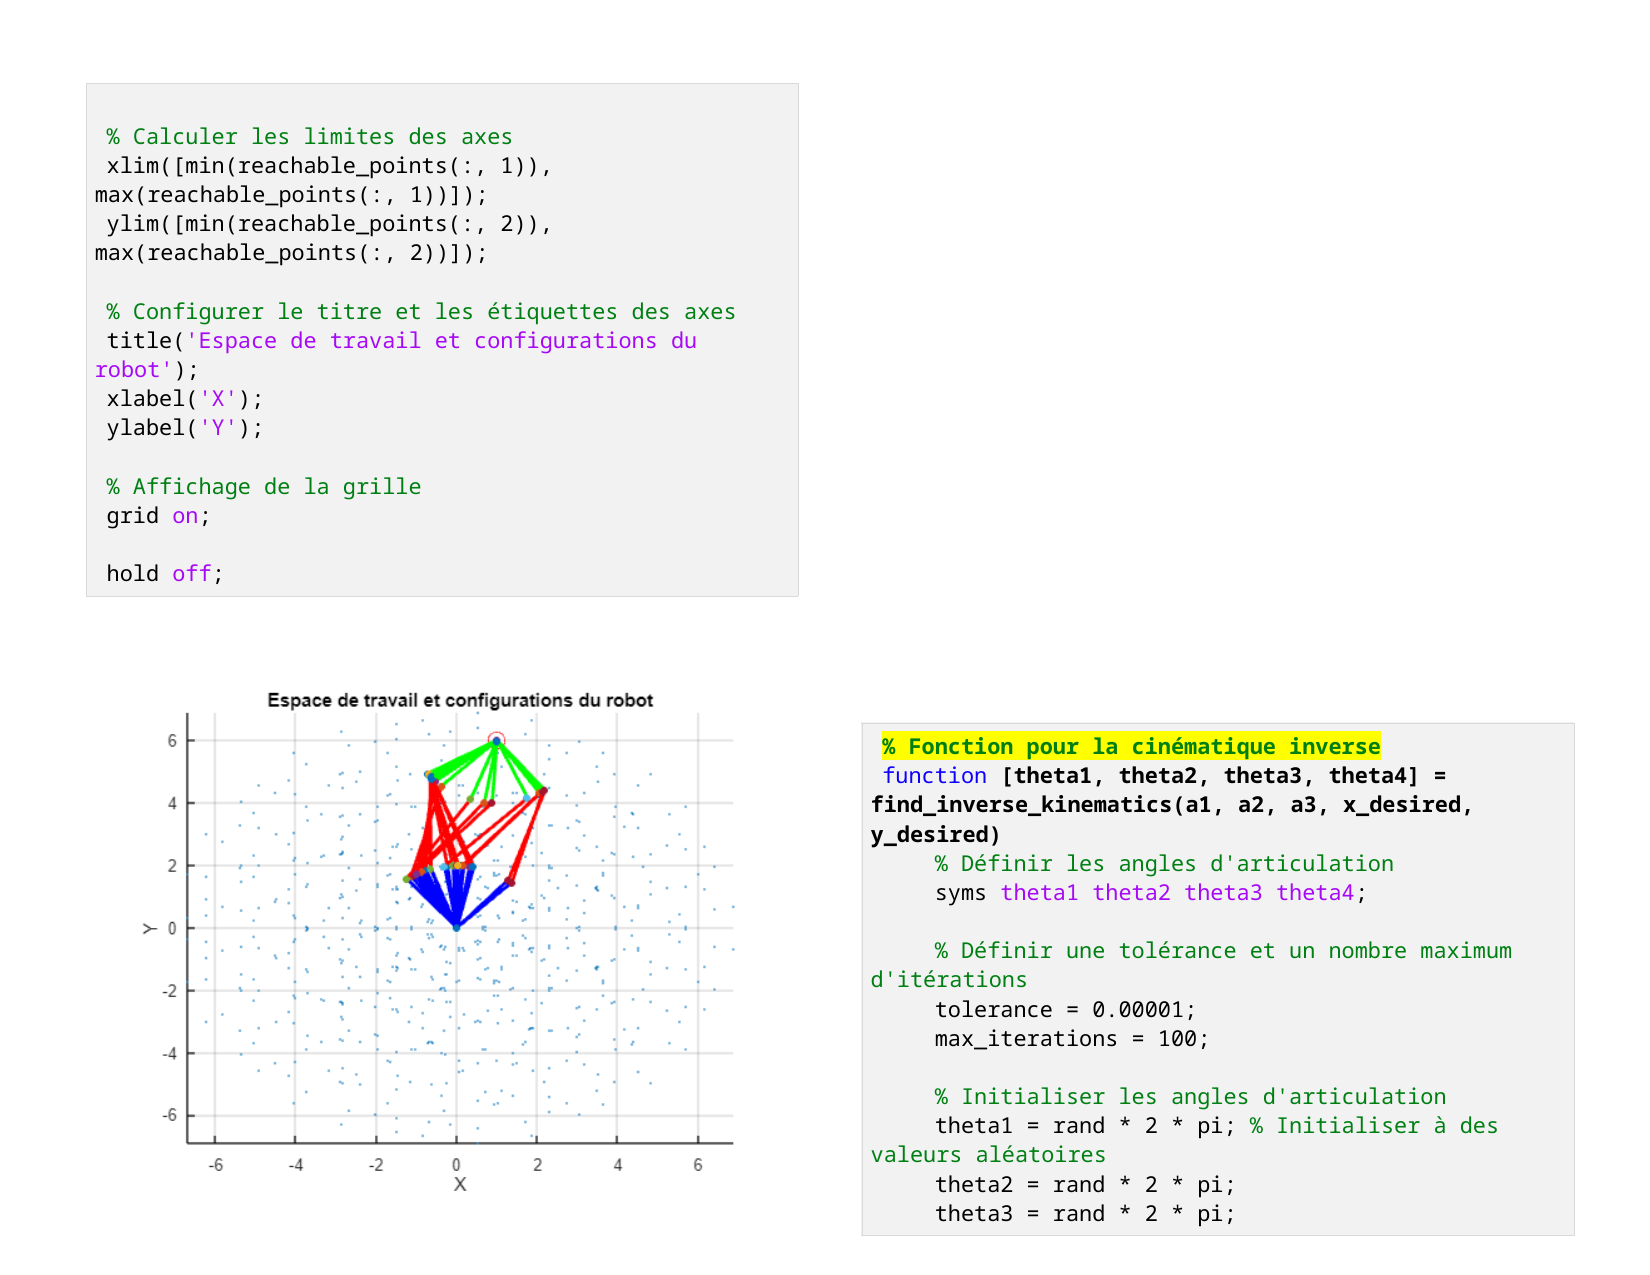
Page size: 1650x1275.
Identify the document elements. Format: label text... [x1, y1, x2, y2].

text theta3 = rand * 2 * pi; [863, 1189, 1574, 1235]
text % Calculer les limites des axes [87, 112, 798, 141]
picture [96, 673, 800, 1200]
text % Définir une tolérance et un nombre maximum d'itérations [863, 927, 1574, 985]
text xlabel('X'); [87, 374, 798, 403]
text function [theta1, theta2, theta3, theta4] = find_inverse_kinematics(a1, a2, a3, x_desired, y_desired) [863, 752, 1574, 839]
text % Fonction pour la cinématique inverse [863, 724, 1574, 752]
text ylabel('Y'); [87, 403, 798, 433]
text % Configurer le titre et les étiquettes des axes [87, 287, 798, 316]
text theta1 = rand * 2 * pi; % Initialiser à des valeurs aléatoires [863, 1102, 1574, 1160]
text title('Espace de travail et configurations du robot'); [87, 316, 798, 374]
text % Affichage de la grille [87, 462, 798, 491]
text % Initialiser les angles d'articulation [863, 1072, 1574, 1102]
text tolerance = 0.00001; [863, 985, 1574, 1014]
text hold off; [87, 549, 798, 596]
text syms theta1 theta2 theta3 theta4; [863, 868, 1574, 897]
text max_iterations = 100; [863, 1014, 1574, 1043]
text ylim([min(reachable_points(:, 2)), max(reachable_points(:, 2))]); [87, 199, 798, 258]
text grid on; [87, 491, 798, 520]
text % Définir les angles d'articulation [863, 839, 1574, 868]
text xlim([min(reachable_points(:, 1)), max(reachable_points(:, 1))]); [87, 141, 798, 199]
text theta2 = rand * 2 * pi; [863, 1160, 1574, 1189]
